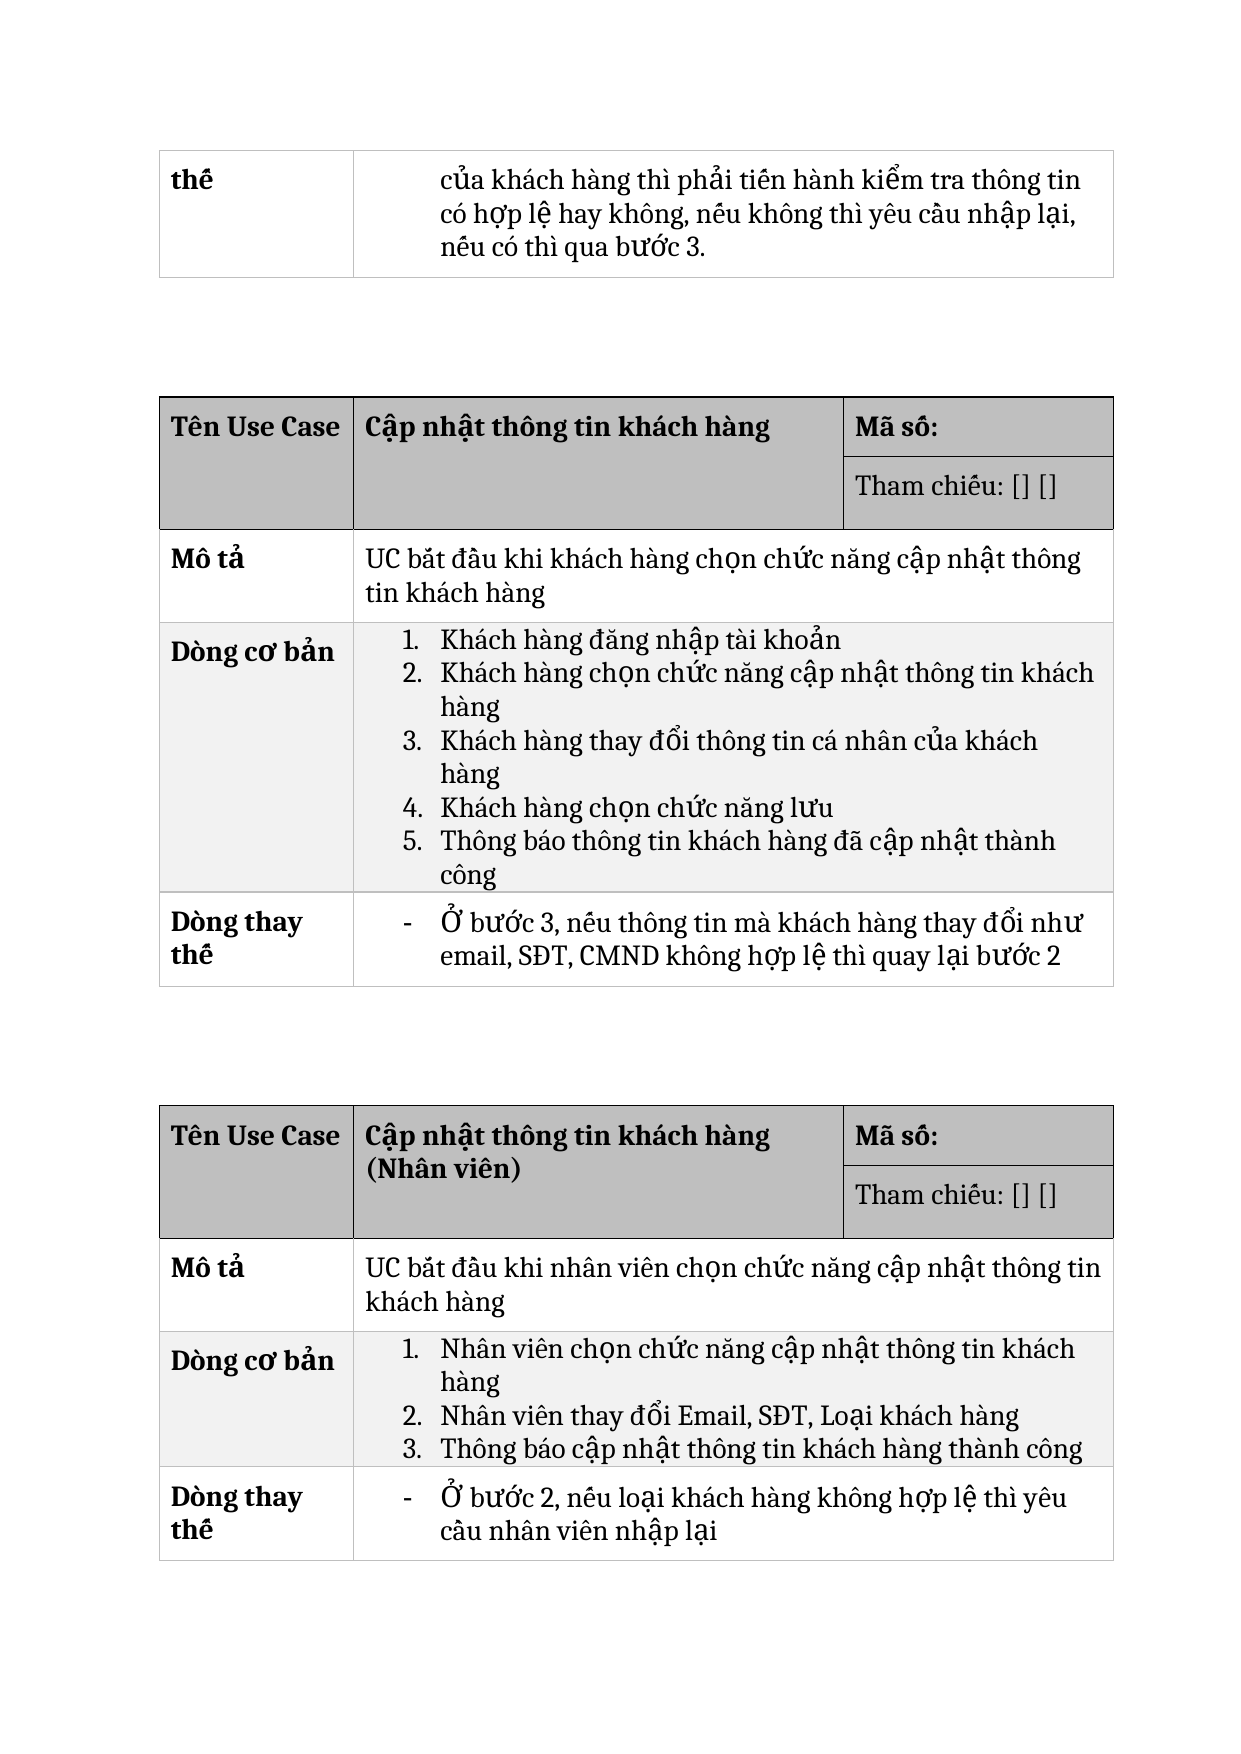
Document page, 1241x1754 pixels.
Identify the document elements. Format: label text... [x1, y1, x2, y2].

table_header Cập nhật thông tin khách hàng (Nhân viên) [354, 1106, 843, 1238]
table_cell Dòng thay thế [160, 893, 353, 986]
table_cell Dòng thay thế [160, 1467, 353, 1560]
table_cell Dòng thay thế [160, 151, 353, 277]
table_cell Dòng cơ bản [160, 623, 353, 891]
table_cell Nhân viên chọn chức năng cập nhật thông tin khách hàng Nhân viên thay đổi Email, SĐT, Loại khách hàng Thông báo cập nhật thông tin khách hàng thành công [354, 1332, 1113, 1466]
table_cell Dòng cơ bản [160, 1332, 353, 1466]
table_cell UC bắt đầu khi nhân viên chọn chức năng cập nhật thông tin khách hàng [354, 1239, 1113, 1331]
table_cell UC bắt đầu khi khách hàng chọn chức năng cập nhật thông tin khách hàng [354, 530, 1113, 622]
table_cell Ở bước 2, nếu loại khách hàng không hợp lệ thì yêu cầu nhân viên nhập lại [354, 1467, 1113, 1560]
table_header Cập nhật thông tin khách hàng [354, 398, 843, 529]
table_header Tên Use Case [160, 1106, 353, 1238]
table_cell Mô tả [160, 1239, 353, 1331]
table_cell Ở bước 3, nếu thông tin mà khách hàng thay đổi như email, SĐT, CMND không hợp lệ thì quay lại bước 2 [354, 893, 1113, 986]
table_cell Tham chiếu: [] [] [844, 457, 1113, 529]
table_header Mã số: [844, 398, 1113, 456]
table_header Mã số: [844, 1106, 1113, 1165]
table_cell Mô tả [160, 530, 353, 622]
table_cell Khách hàng đăng nhập tài khoản Khách hàng chọn chức năng cập nhật thông tin khách hàng Khách hàng thay đổi thông tin cá nhân của khách hàng Khách hàng chọn chức năng lưu Thông báo thông tin khách hàng đã cập nhật thành công [354, 623, 1113, 891]
table_cell Tham chiếu: [] [] [844, 1166, 1113, 1238]
table_header Tên Use Case [160, 398, 353, 529]
